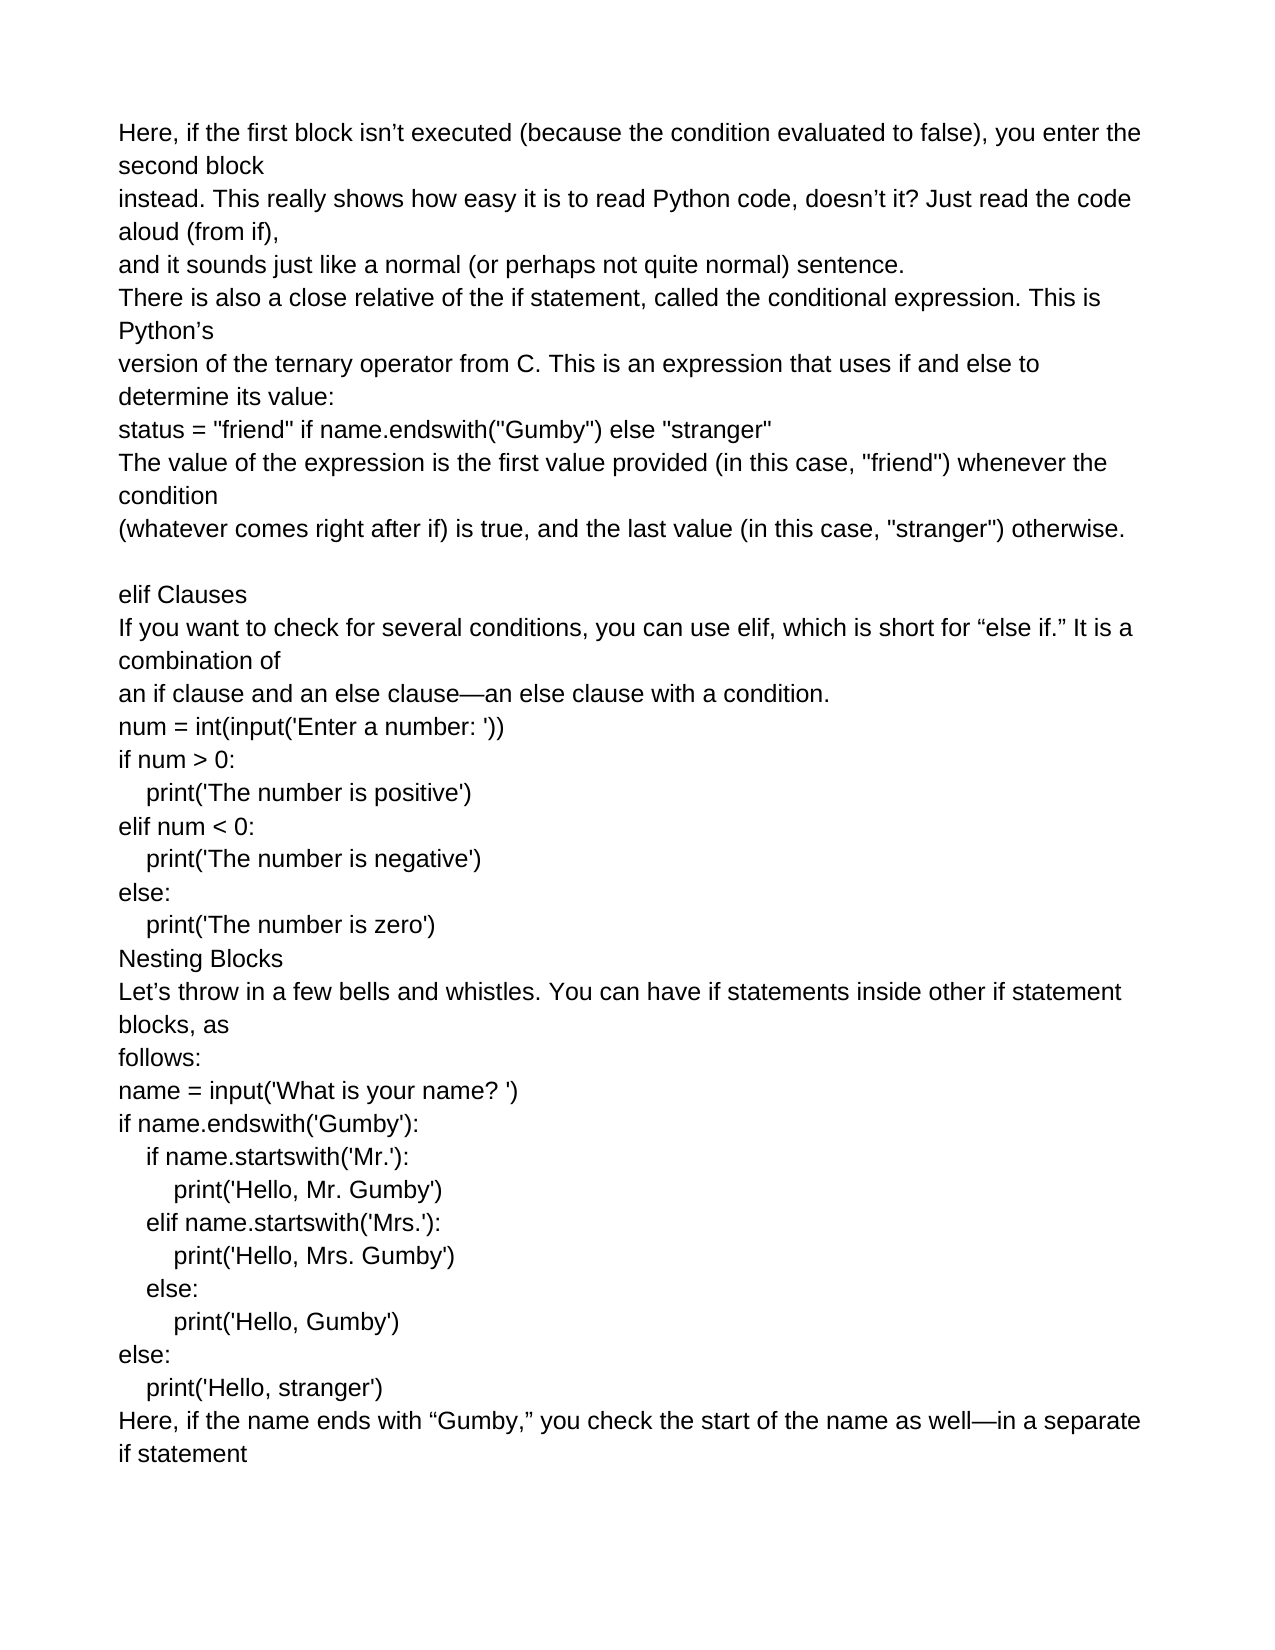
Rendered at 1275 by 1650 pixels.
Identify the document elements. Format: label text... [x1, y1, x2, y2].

text elif Clauses [118, 580, 1157, 609]
text and it sounds just like a normal (or perhaps not quite normal) sentence. [118, 250, 1157, 279]
text if name.startswith('Mr.'): [118, 1142, 1157, 1170]
text print('Hello, Gumby') [118, 1307, 1157, 1336]
text else: [118, 1274, 1157, 1302]
text If you want to check for several conditions, you can use elif, which is short for “else if.” It is a combination of [118, 613, 1157, 675]
text elif num < 0: [118, 811, 1157, 840]
text print('The number is positive') [118, 778, 1157, 807]
text print('The number is negative') [118, 844, 1157, 873]
text Here, if the name ends with “Gumby,” you check the start of the name as well—in a separate if statement [118, 1406, 1157, 1468]
text follows: [118, 1043, 1157, 1071]
text print('The number is zero') [118, 911, 1157, 939]
text if num > 0: [118, 745, 1157, 774]
text status = "friend" if name.endswith("Gumby") else "stranger" [118, 415, 1157, 444]
text if name.endswith('Gumby'): [118, 1109, 1157, 1137]
text num = int(input('Enter a number: ')) [118, 712, 1157, 741]
text version of the ternary operator from C. This is an expression that uses if and else to determine its value: [118, 349, 1157, 411]
text (whatever comes right after if) is true, and the last value (in this case, "stranger") otherwise. [118, 514, 1157, 543]
text There is also a close relative of the if statement, called the conditional expression. This is Python’s [118, 283, 1157, 345]
text Here, if the first block isn’t executed (because the condition evaluated to false), you enter the second block [118, 118, 1157, 180]
text print('Hello, stranger') [118, 1373, 1157, 1402]
text The value of the expression is the first value provided (in this case, "friend") whenever the condition [118, 448, 1157, 510]
text else: [118, 1340, 1157, 1368]
text an if clause and an else clause—an else clause with a condition. [118, 679, 1157, 708]
text name = input('What is your name? ') [118, 1076, 1157, 1104]
text print('Hello, Mrs. Gumby') [118, 1241, 1157, 1269]
text else: [118, 877, 1157, 906]
text elif name.startswith('Mrs.'): [118, 1208, 1157, 1236]
text print('Hello, Mr. Gumby') [118, 1175, 1157, 1203]
text instead. This really shows how easy it is to read Python code, doesn’t it? Just read the code aloud (from if), [118, 184, 1157, 246]
text Let’s throw in a few bells and whistles. You can have if statements inside other if statement blocks, as [118, 977, 1157, 1038]
text Nesting Blocks [118, 943, 1157, 972]
